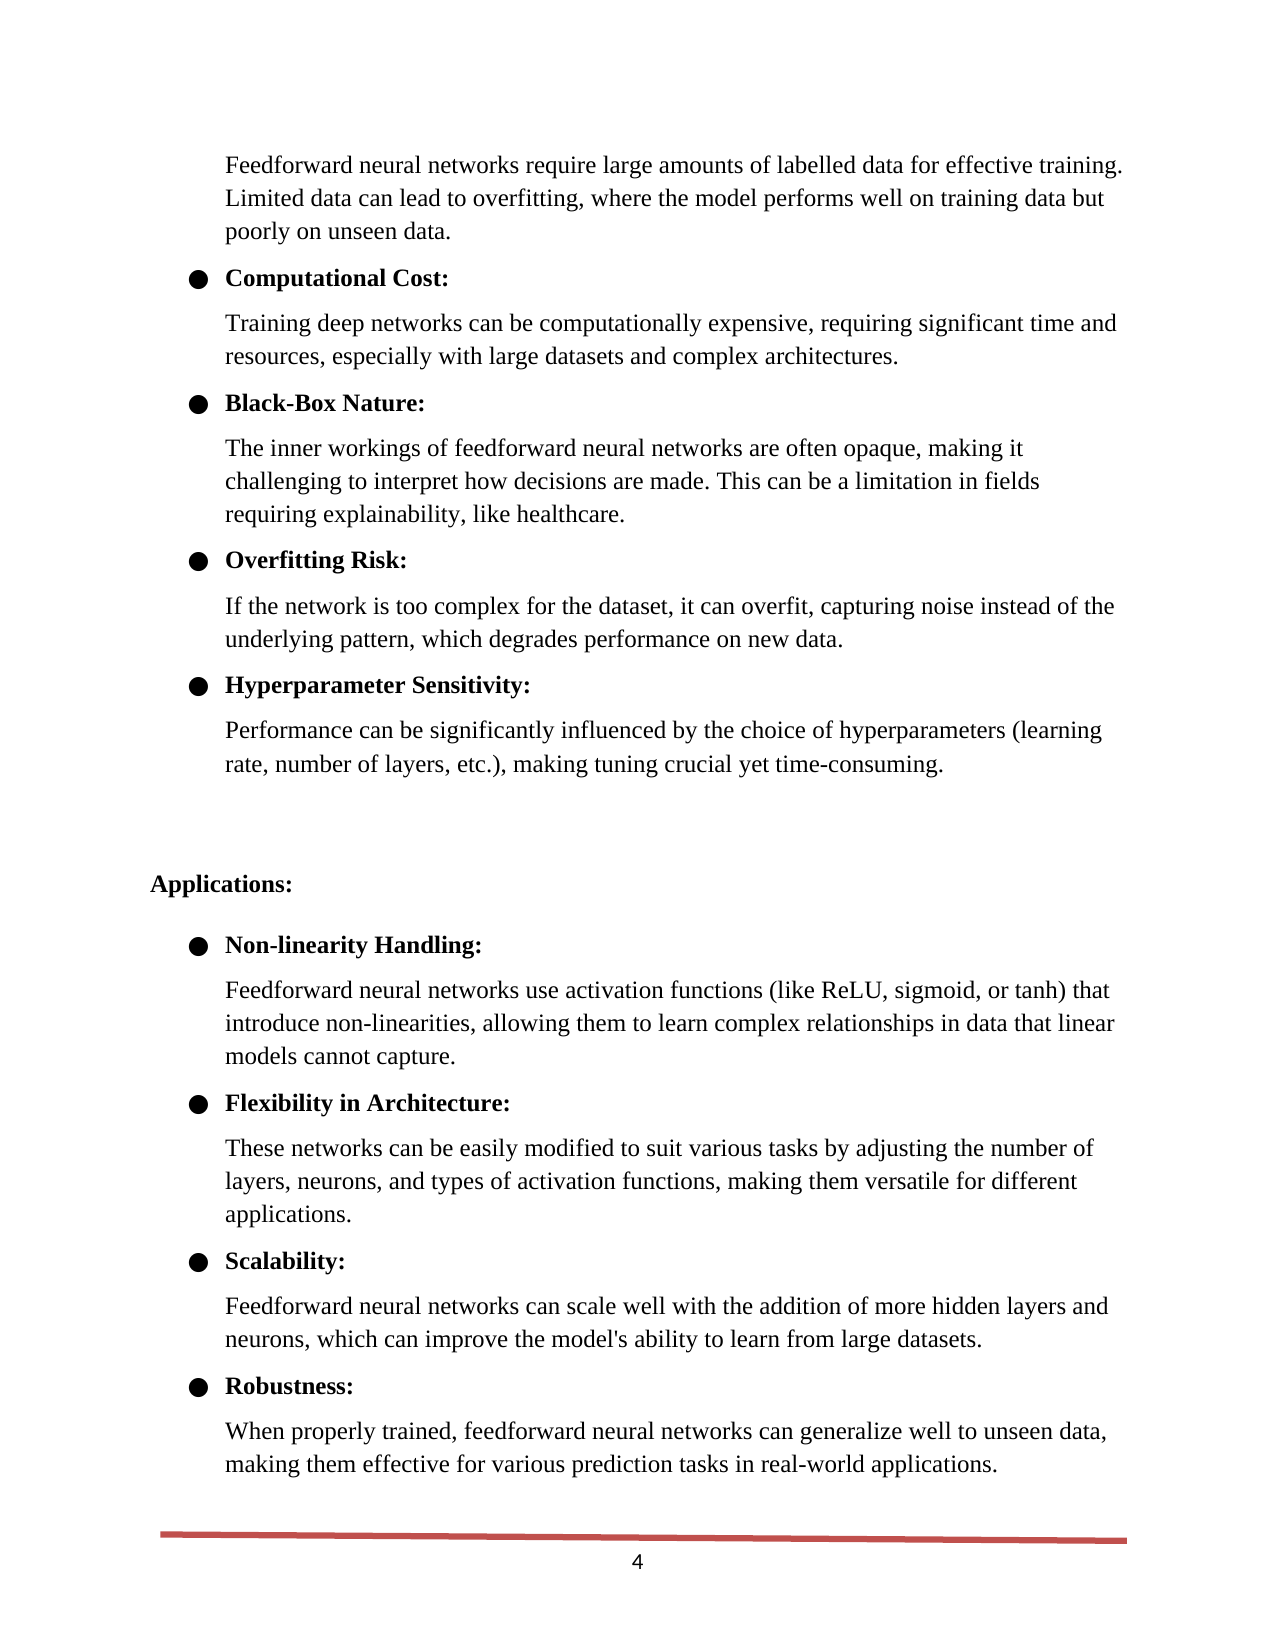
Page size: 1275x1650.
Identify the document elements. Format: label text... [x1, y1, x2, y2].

text If the network is too complex for the dataset, it can overfit, capturing noise instead of the underlying pattern, which degrades performance on new data. [225, 591, 1125, 652]
text These networks can be easily modified to suit various tasks by adjusting the number of layers, neurons, and types of activation functions, making them versatile for different applications. [225, 1133, 1125, 1228]
list Black-Box Nature: [187, 374, 1125, 425]
text Applications: [150, 869, 1125, 897]
list Robustness: [187, 1357, 1125, 1408]
list Overfitting Risk: [187, 532, 1125, 583]
text Performance can be significantly influenced by the choice of hyperparameters (learning rate, number of layers, etc.), making tuning crucial yet time-consuming. [225, 716, 1125, 777]
list Flexibility in Architecture: [187, 1074, 1125, 1126]
list Computational Cost: [187, 249, 1125, 300]
text Training deep networks can be computationally expensive, requiring significant time and resources, especially with large datasets and complex architectures. [225, 308, 1125, 370]
text When properly trained, feedforward neural networks can generalize well to unseen data, making them effective for various prediction tasks in real-world applications. [225, 1416, 1125, 1478]
text Feedforward neural networks use activation functions (like ReLU, sigmoid, or tanh) that introduce non-linearities, allowing them to learn complex relationships in data that linear models cannot capture. [225, 975, 1125, 1070]
text The inner workings of feedforward neural networks are often opaque, making it challenging to interpret how decisions are made. This can be a limitation in fields requiring explainability, like healthcare. [225, 433, 1125, 528]
list Hyperparameter Sensitivity: [187, 657, 1125, 708]
list Scalability: [187, 1232, 1125, 1283]
text Feedforward neural networks require large amounts of labelled data for effective training. Limited data can lead to overfitting, where the model performs well on training data but poorly on unseen data. [225, 150, 1125, 245]
text Feedforward neural networks can scale well with the addition of more hidden layers and neurons, which can improve the model's ability to learn from large datasets. [225, 1291, 1125, 1353]
list Non-linearity Handling: [187, 916, 1125, 968]
